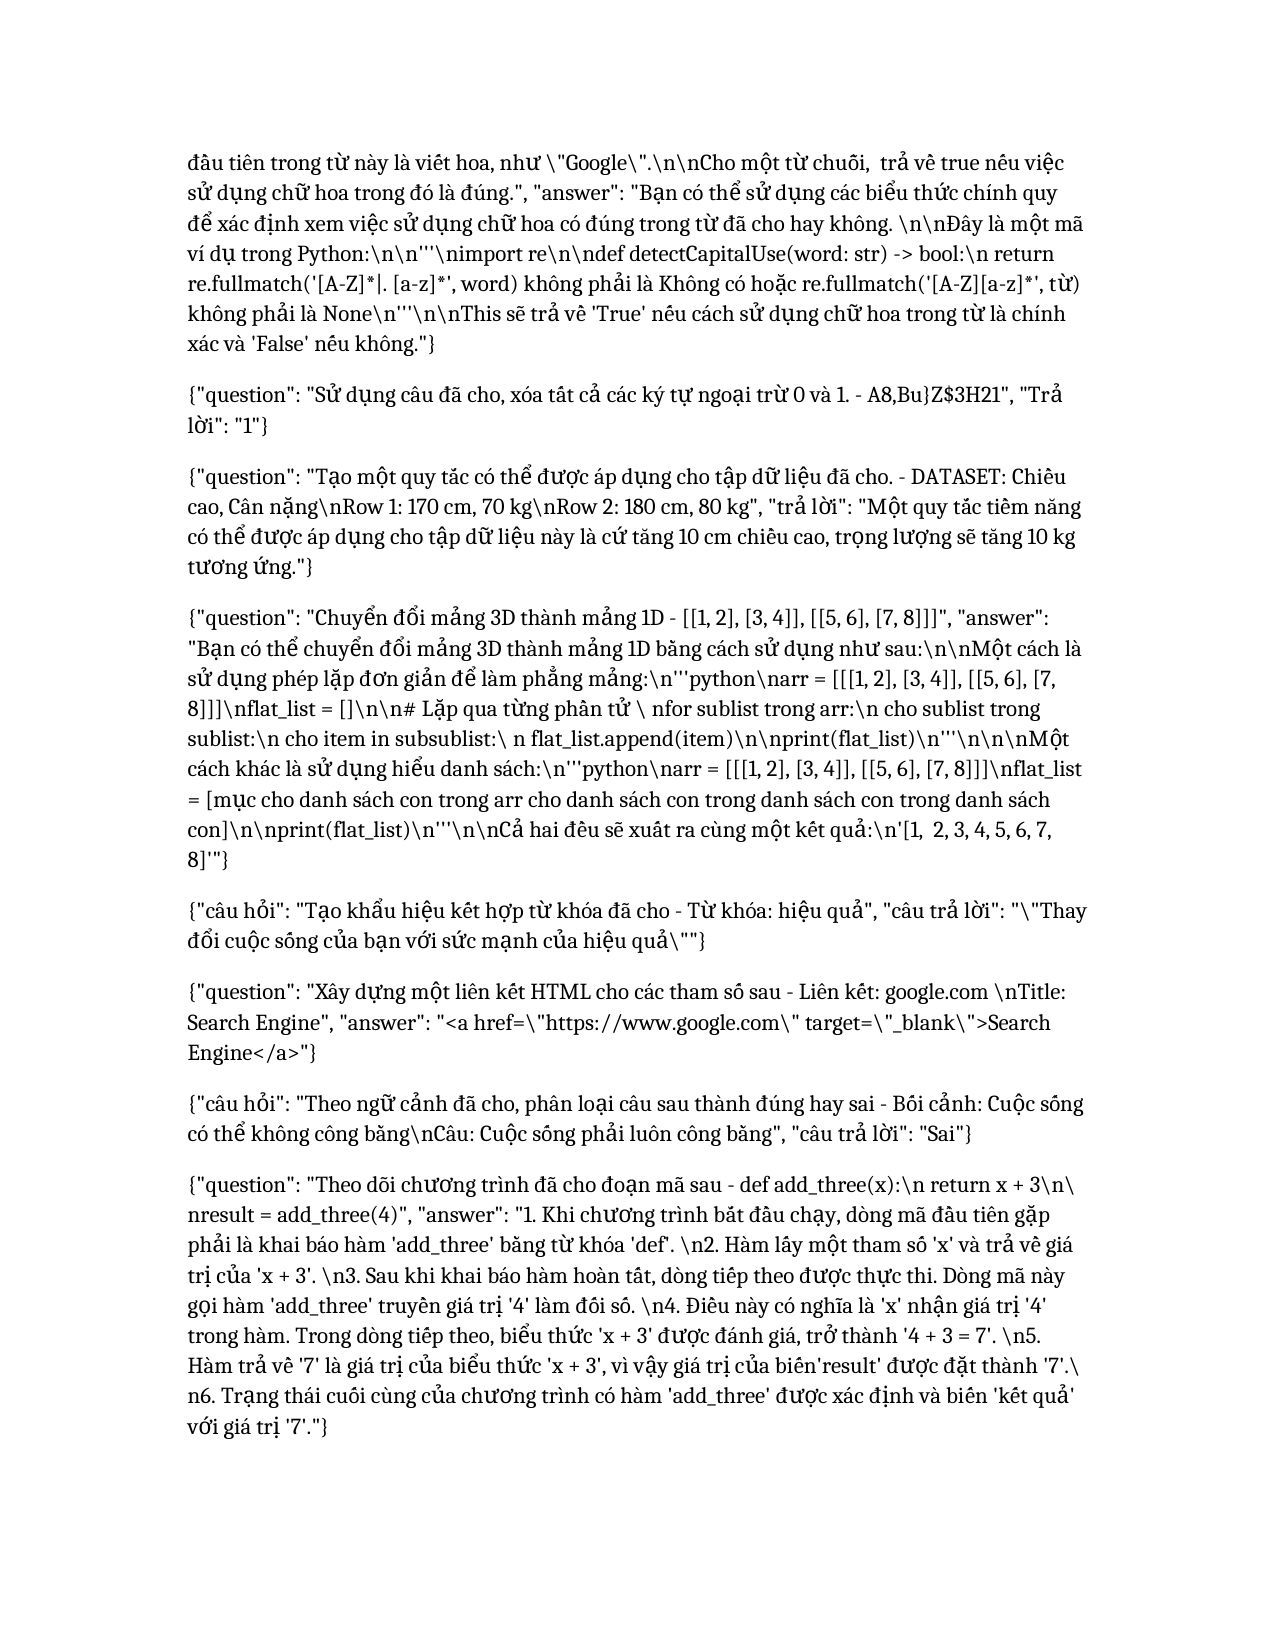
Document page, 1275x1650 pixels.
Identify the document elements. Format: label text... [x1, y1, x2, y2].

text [187, 150, 1087, 358]
text {"câu hỏi": "Tạo khẩu hiệu kết hợp từ khóa đã cho - Từ khóa: hiệu quả", "câu trả lời": "\"Thay đổi cuộc sống của bạn với sức mạnh của hiệu quả\""} [187, 898, 1087, 954]
text {"question": "Sử dụng câu đã cho, xóa tất cả các ký tự ngoại trừ 0 và 1. - A8,Bu}Z$3H21", "Trả lời": "1"} [187, 382, 1087, 439]
text {"question": "Xây dựng một liên kết HTML cho các tham số sau - Liên kết: google.com \nTitle: Search Engine", "answer": "<a href=\"https://www.google.com\" target=\"_blank\">Search Engine</a>"} [187, 979, 1087, 1066]
text {"question": "Chuyển đổi mảng 3D thành mảng 1D - [[1, 2], [3, 4]], [[5, 6], [7, 8]]]", "answer": "Bạn có thể chuyển đổi mảng 3D thành mảng 1D bằng cách sử dụng như sau:\n\nMột cách là sử dụng phép lặp đơn giản để làm phẳng mảng:\n'''python\narr = [[[1, 2], [3, 4]], [[5, 6], [7, 8]]]\nflat_list = []\n\n# Lặp qua từng phần tử \ nfor sublist trong arr:\n cho sublist trong sublist:\n cho item in subsublist:\ n flat_list.append(item)\n\nprint(flat_list)\n'''\n\n\nMột cách khác là sử dụng hiểu danh sách:\n'''python\narr = [[[1, 2], [3, 4]], [[5, 6], [7, 8]]]\nflat_list = [mục cho danh sách con trong arr cho danh sách con trong danh sách con trong danh sách con]\n\nprint(flat_list)\n'''\n\nCả hai đều sẽ xuất ra cùng một kết quả:\n'[1, 2, 3, 4, 5, 6, 7, 8]'"} [187, 605, 1087, 873]
text {"question": "Tạo một quy tắc có thể được áp dụng cho tập dữ liệu đã cho. - DATASET: Chiều cao, Cân nặng\nRow 1: 170 cm, 70 kg\nRow 2: 180 cm, 80 kg", "trả lời": "Một quy tắc tiềm năng có thể được áp dụng cho tập dữ liệu này là cứ tăng 10 cm chiều cao, trọng lượng sẽ tăng 10 kg tương ứng."} [187, 463, 1087, 581]
text {"question": "Theo dõi chương trình đã cho đoạn mã sau - def add_three(x):\n return x + 3\n\nresult = add_three(4)", "answer": "1. Khi chương trình bắt đầu chạy, dòng mã đầu tiên gặp phải là khai báo hàm 'add_three' bằng từ khóa 'def'. \n2. Hàm lấy một tham số 'x' và trả về giá trị của 'x + 3'. \n3. Sau khi khai báo hàm hoàn tất, dòng tiếp theo được thực thi. Dòng mã này gọi hàm 'add_three' truyền giá trị '4' làm đối số. \n4. Điều này có nghĩa là 'x' nhận giá trị '4' trong hàm. Trong dòng tiếp theo, biểu thức 'x + 3' được đánh giá, trở thành '4 + 3 = 7'. \n5. Hàm trả về '7' là giá trị của biểu thức 'x + 3', vì vậy giá trị của biến'result' được đặt thành '7'.\n6. Trạng thái cuối cùng của chương trình có hàm 'add_three' được xác định và biến 'kết quả' với giá trị '7'."} [187, 1172, 1087, 1440]
text {"câu hỏi": "Theo ngữ cảnh đã cho, phân loại câu sau thành đúng hay sai - Bối cảnh: Cuộc sống có thể không công bằng\nCâu: Cuộc sống phải luôn công bằng", "câu trả lời": "Sai"} [187, 1091, 1087, 1147]
